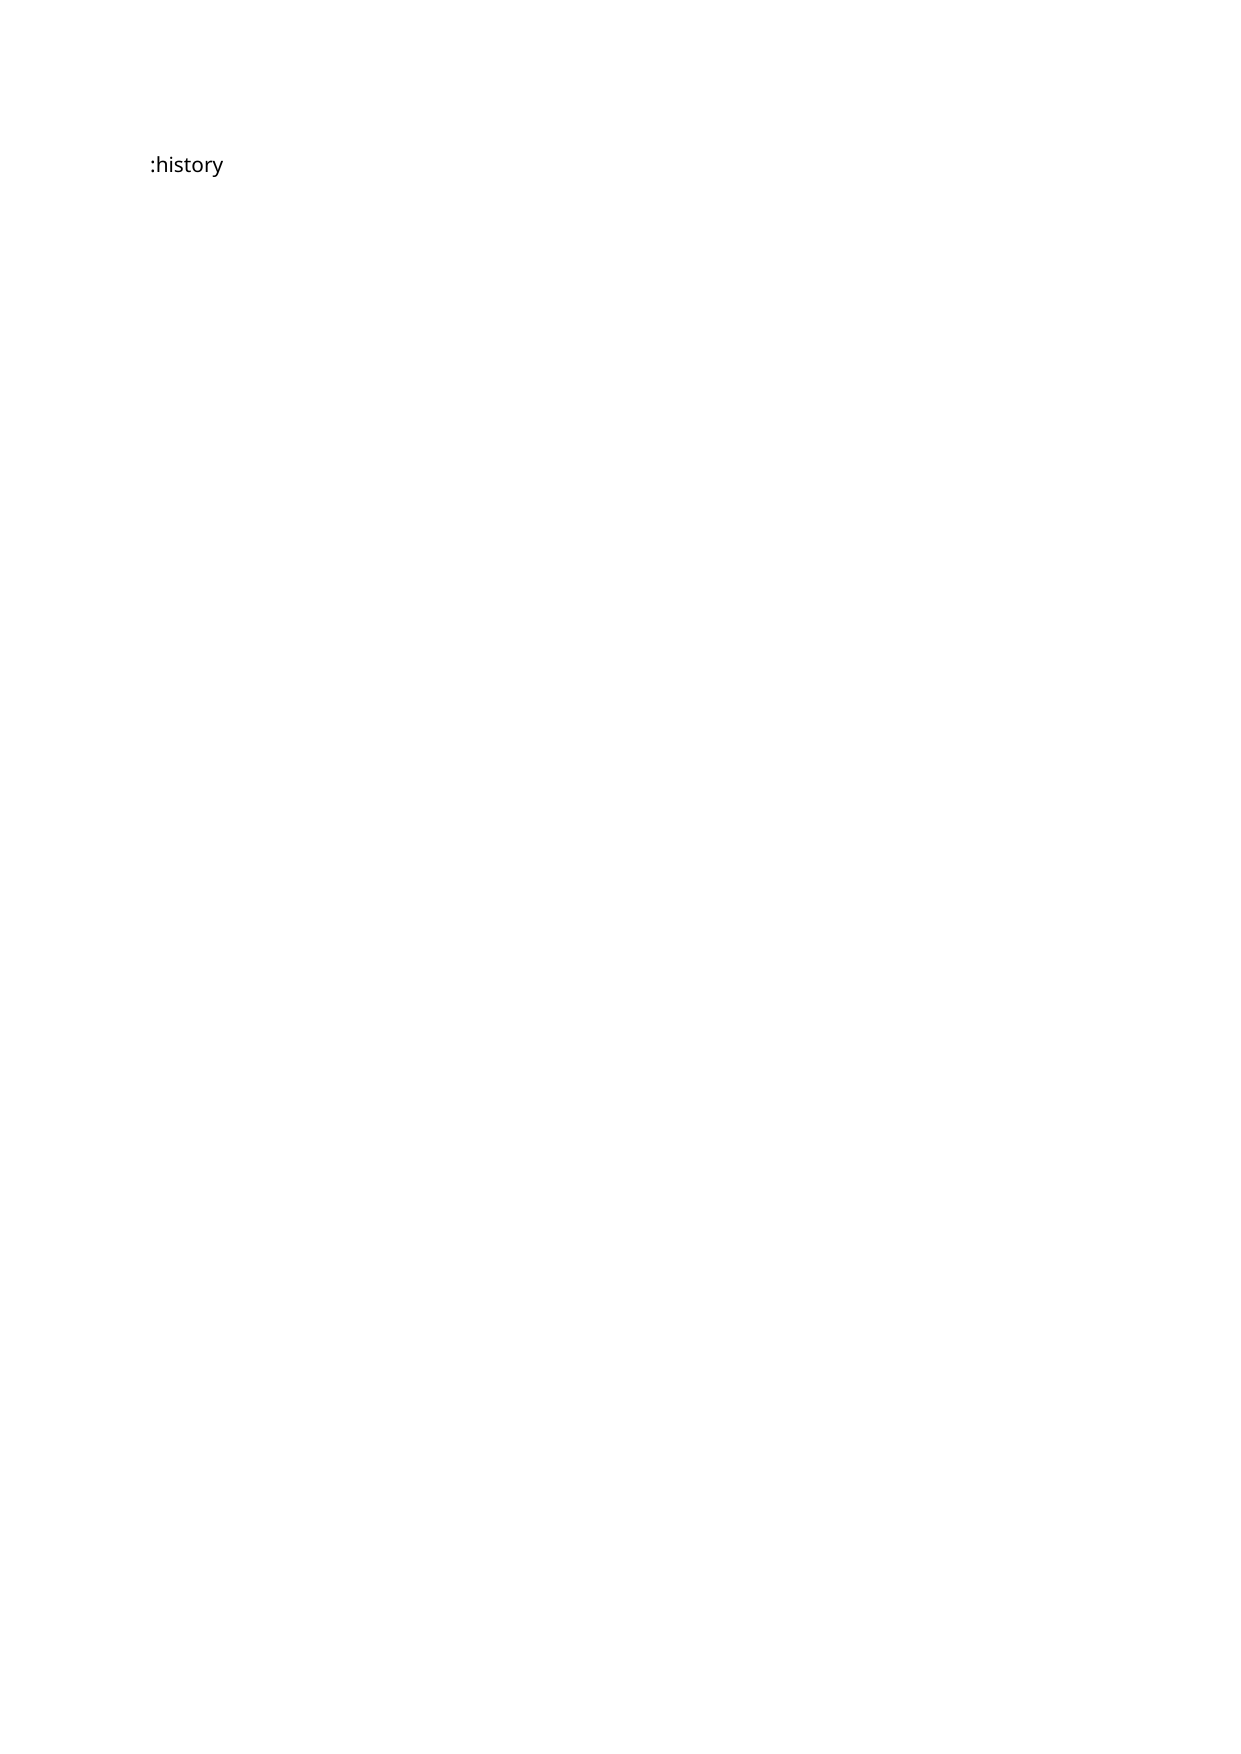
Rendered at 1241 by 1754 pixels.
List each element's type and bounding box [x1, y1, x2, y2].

text [150, 150, 1090, 239]
